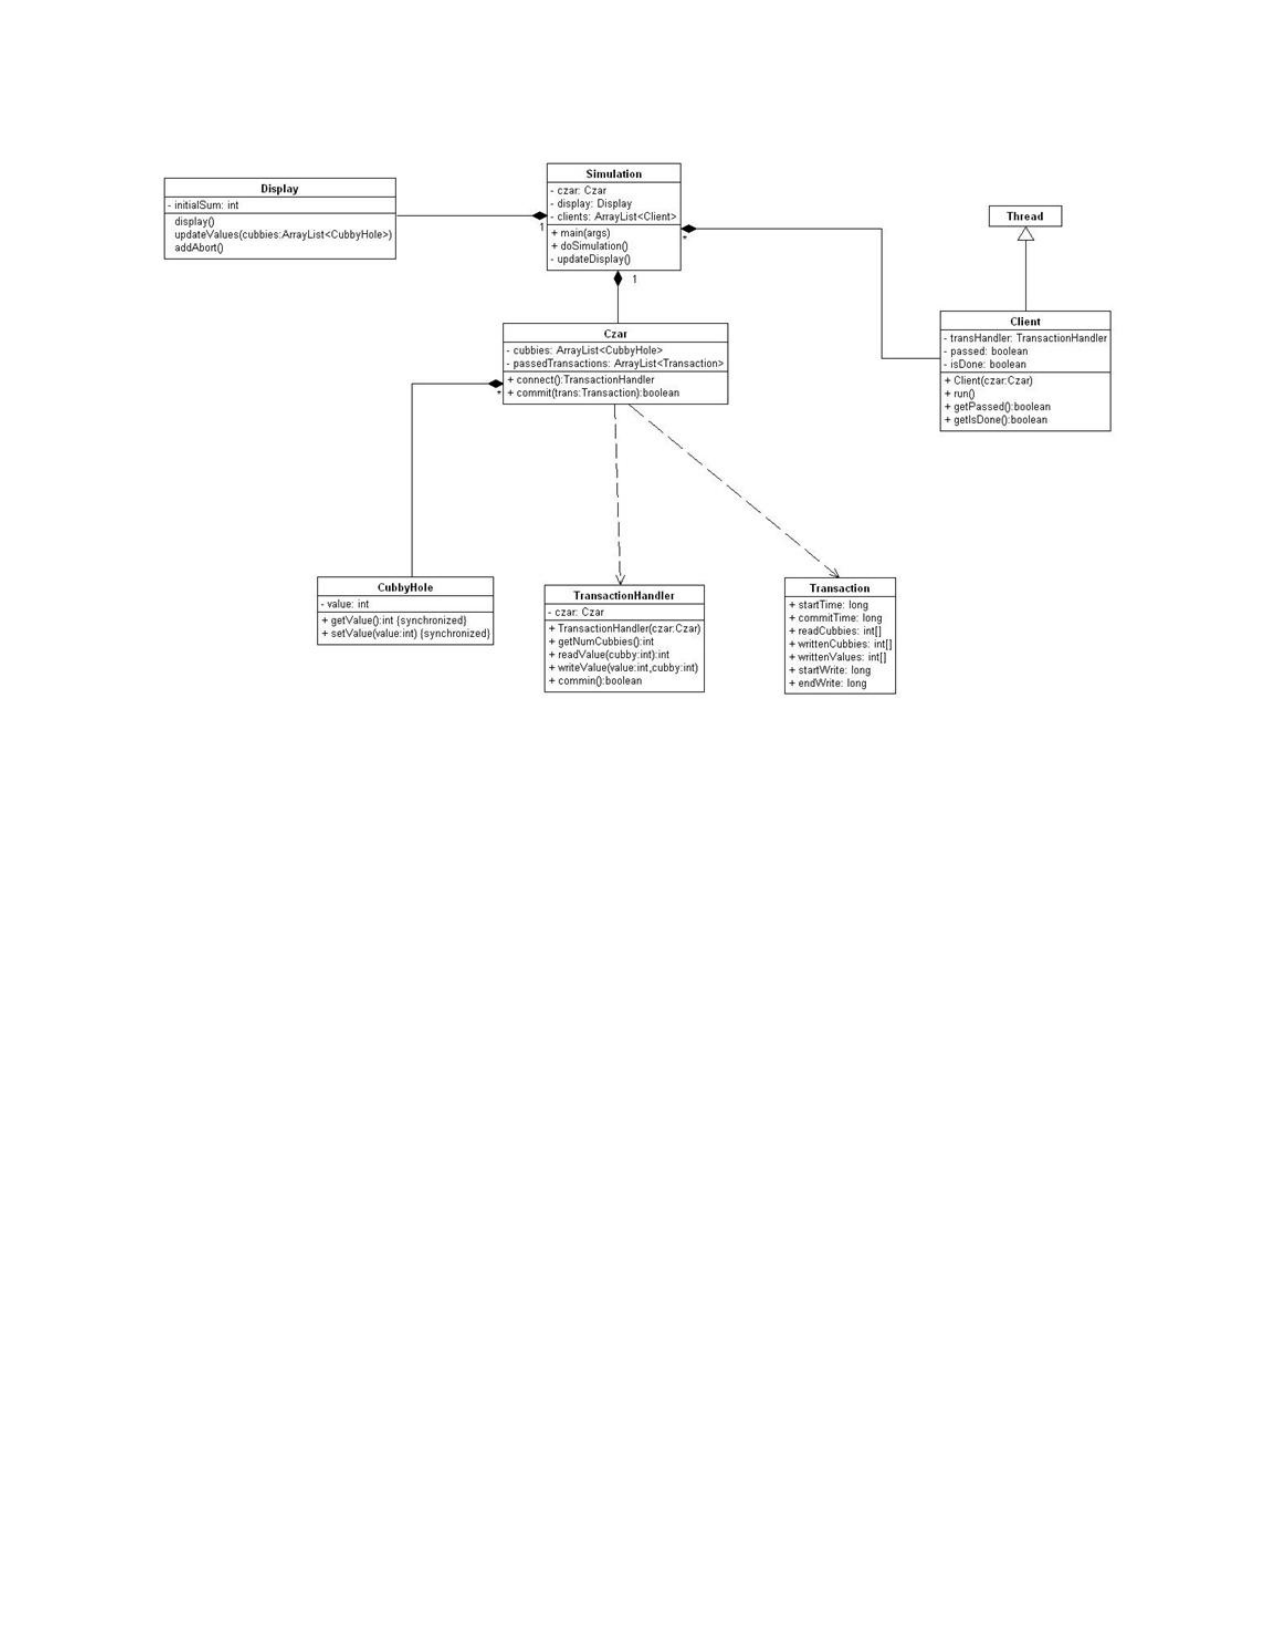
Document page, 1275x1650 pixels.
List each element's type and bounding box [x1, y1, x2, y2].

picture [150, 150, 1125, 760]
